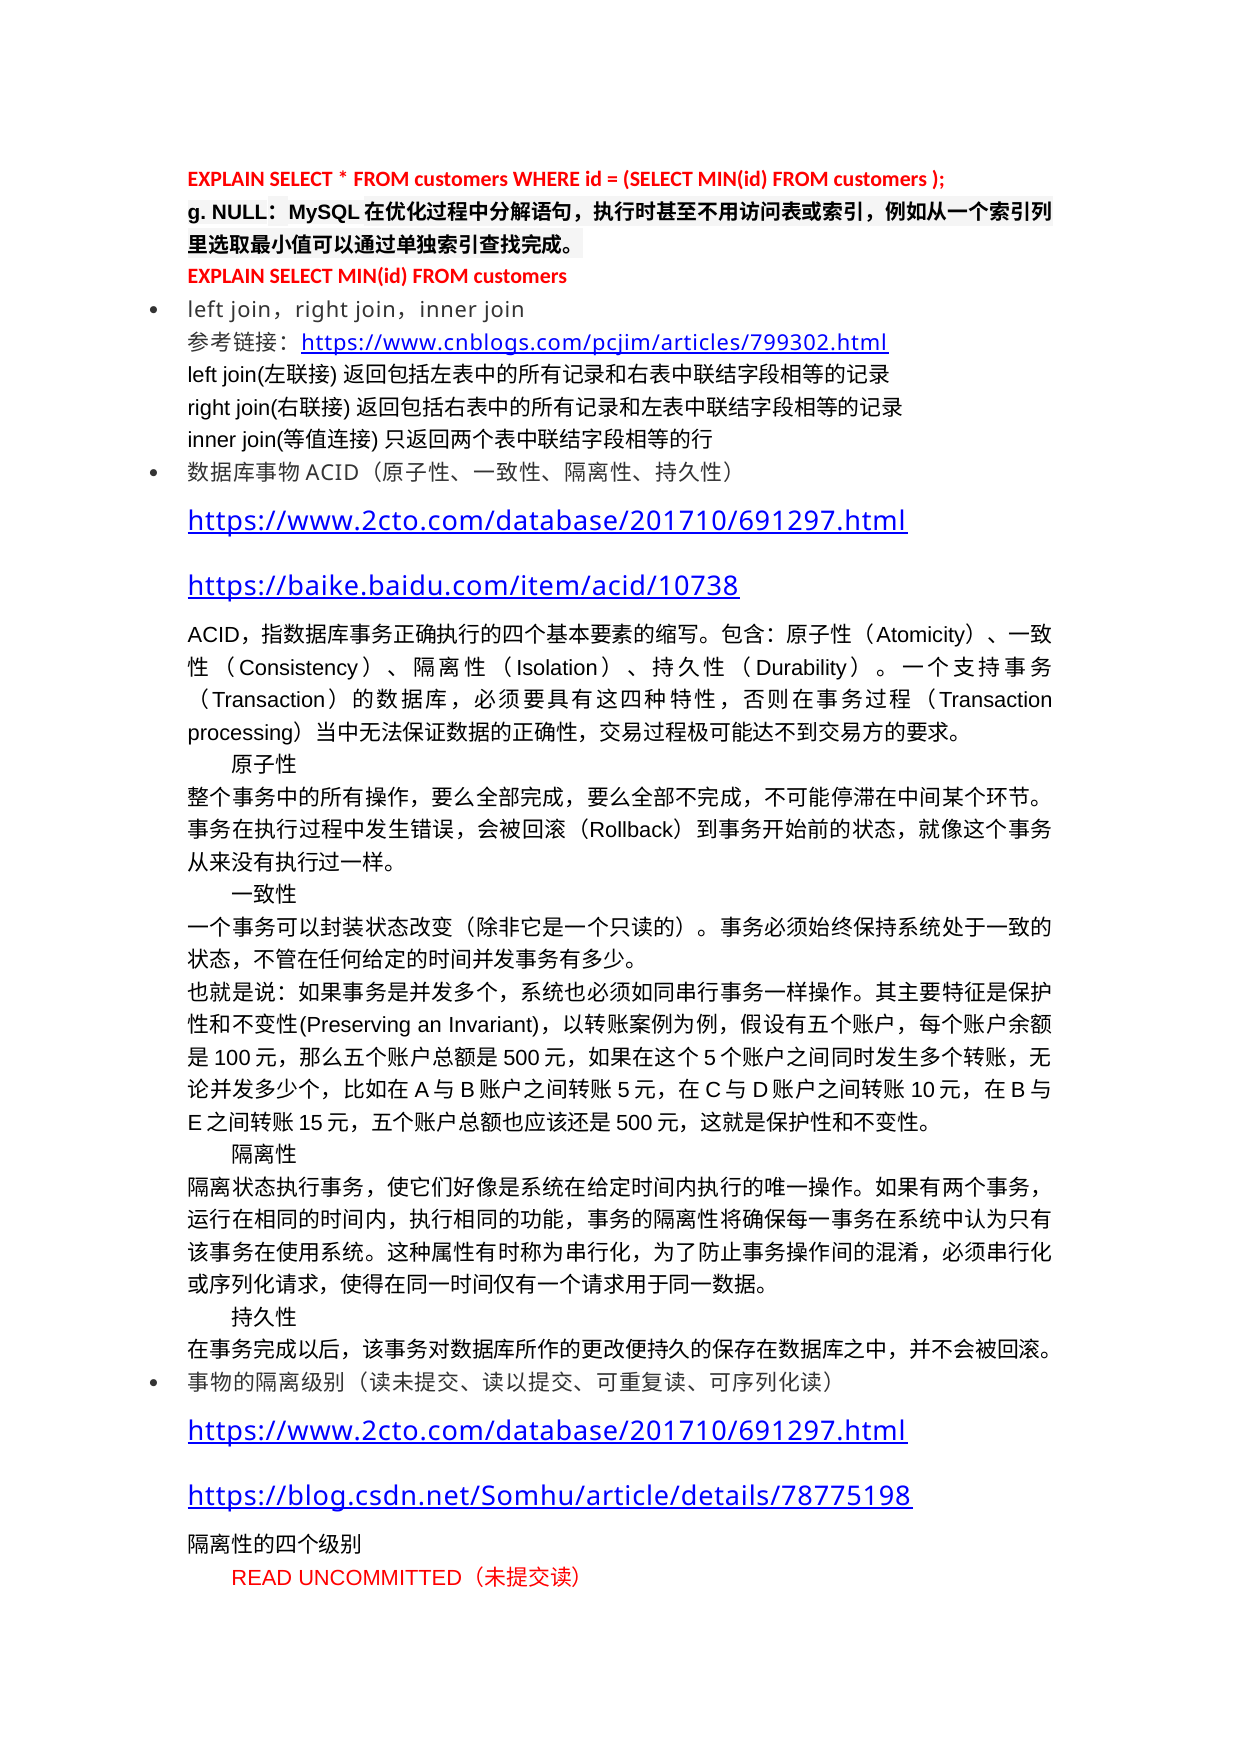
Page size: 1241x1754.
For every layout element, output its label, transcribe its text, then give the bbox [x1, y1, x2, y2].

text https://www.2cto.com/database/201710/691297.html [187, 487, 1053, 552]
text https://blog.csdn.net/Somhu/article/details/78775198 [187, 1462, 1053, 1527]
text 在事务完成以后，该事务对数据库所作的更改便持久的保存在数据库之中，并不会被回滚。 [187, 1332, 1053, 1364]
text 原子性 [187, 747, 1053, 779]
text https://www.2cto.com/database/201710/691297.html [187, 1397, 1053, 1462]
text g. NULL：MySQL在优化过程中分解语句，执行时甚至不用访问表或索引，例如从一个索引列里选取最小值可以通过单独索引查找完成。 [187, 194, 1053, 259]
text 参考链接：https://www.cnblogs.com/pcjim/articles/799302.html [187, 324, 1053, 357]
text 整个事务中的所有操作，要么全部完成，要么全部不完成，不可能停滞在中间某个环节。事务在执行过程中发生错误，会被回滚（Rollback）到事务开始前的状态，就像这个事务从来没有执行过一样。 [187, 779, 1053, 877]
text https://baike.baidu.com/item/acid/10738 [187, 552, 1053, 617]
text 隔离状态执行事务，使它们好像是系统在给定时间内执行的唯一操作。如果有两个事务，运行在相同的时间内，执行相同的功能，事务的隔离性将确保每一事务在系统中认为只有该事务在使用系统。这种属性有时称为串行化，为了防止事务操作间的混淆，必须串行化或序列化请求，使得在同一时间仅有一个请求用于同一数据。 [187, 1169, 1053, 1299]
text 一致性 [187, 877, 1053, 909]
text left join(左联接) 返回包括左表中的所有记录和右表中联结字段相等的记录 [187, 357, 1053, 389]
list 事物的隔离级别（读未提交、读以提交、可重复读、可序列化读） [150, 1364, 1053, 1397]
text READ UNCOMMITTED（未提交读） [187, 1559, 1053, 1592]
text right join(右联接) 返回包括右表中的所有记录和左表中联结字段相等的记录 [187, 389, 1053, 422]
list 数据库事物ACID（原子性、一致性、隔离性、持久性） [150, 454, 1053, 487]
text 也就是说：如果事务是并发多个，系统也必须如同串行事务一样操作。其主要特征是保护性和不变性(Preserving an Invariant)，以转账案例为例，假设有五个账户，每个账户余额是100元，那么五个账户总额是500元，如果在这个5个账户之间同时发生多个转账，无论并发多少个，比如在A与B账户之间转账5元，在C与D账户之间转账10元，在B与E之间转账15元，五个账户总额也应该还是500元，这就是保护性和不变性。 [187, 974, 1053, 1137]
text 隔离性 [187, 1137, 1053, 1169]
text EXPLAIN SELECT * FROM customers WHERE id = (SELECT MIN(id) FROM customers ); [187, 162, 1053, 194]
text 隔离性的四个级别 [187, 1527, 1053, 1559]
text 持久性 [187, 1299, 1053, 1332]
text EXPLAIN SELECT MIN(id) FROM customers [187, 259, 1053, 292]
text ACID，指数据库事务正确执行的四个基本要素的缩写。包含：原子性（Atomicity）、一致性（Consistency）、隔离性（Isolation）、持久性（Durability）。一个支持事务（Transaction）的数据库，必须要具有这四种特性，否则在事务过程（Transaction processing）当中无法保证数据的正确性，交易过程极可能达不到交易方的要求。 [187, 617, 1053, 747]
text 一个事务可以封装状态改变（除非它是一个只读的）。事务必须始终保持系统处于一致的状态，不管在任何给定的时间并发事务有多少。 [187, 909, 1053, 974]
text inner join(等值连接) 只返回两个表中联结字段相等的行 [187, 422, 1053, 454]
list left join，right join，inner join [150, 292, 1053, 324]
